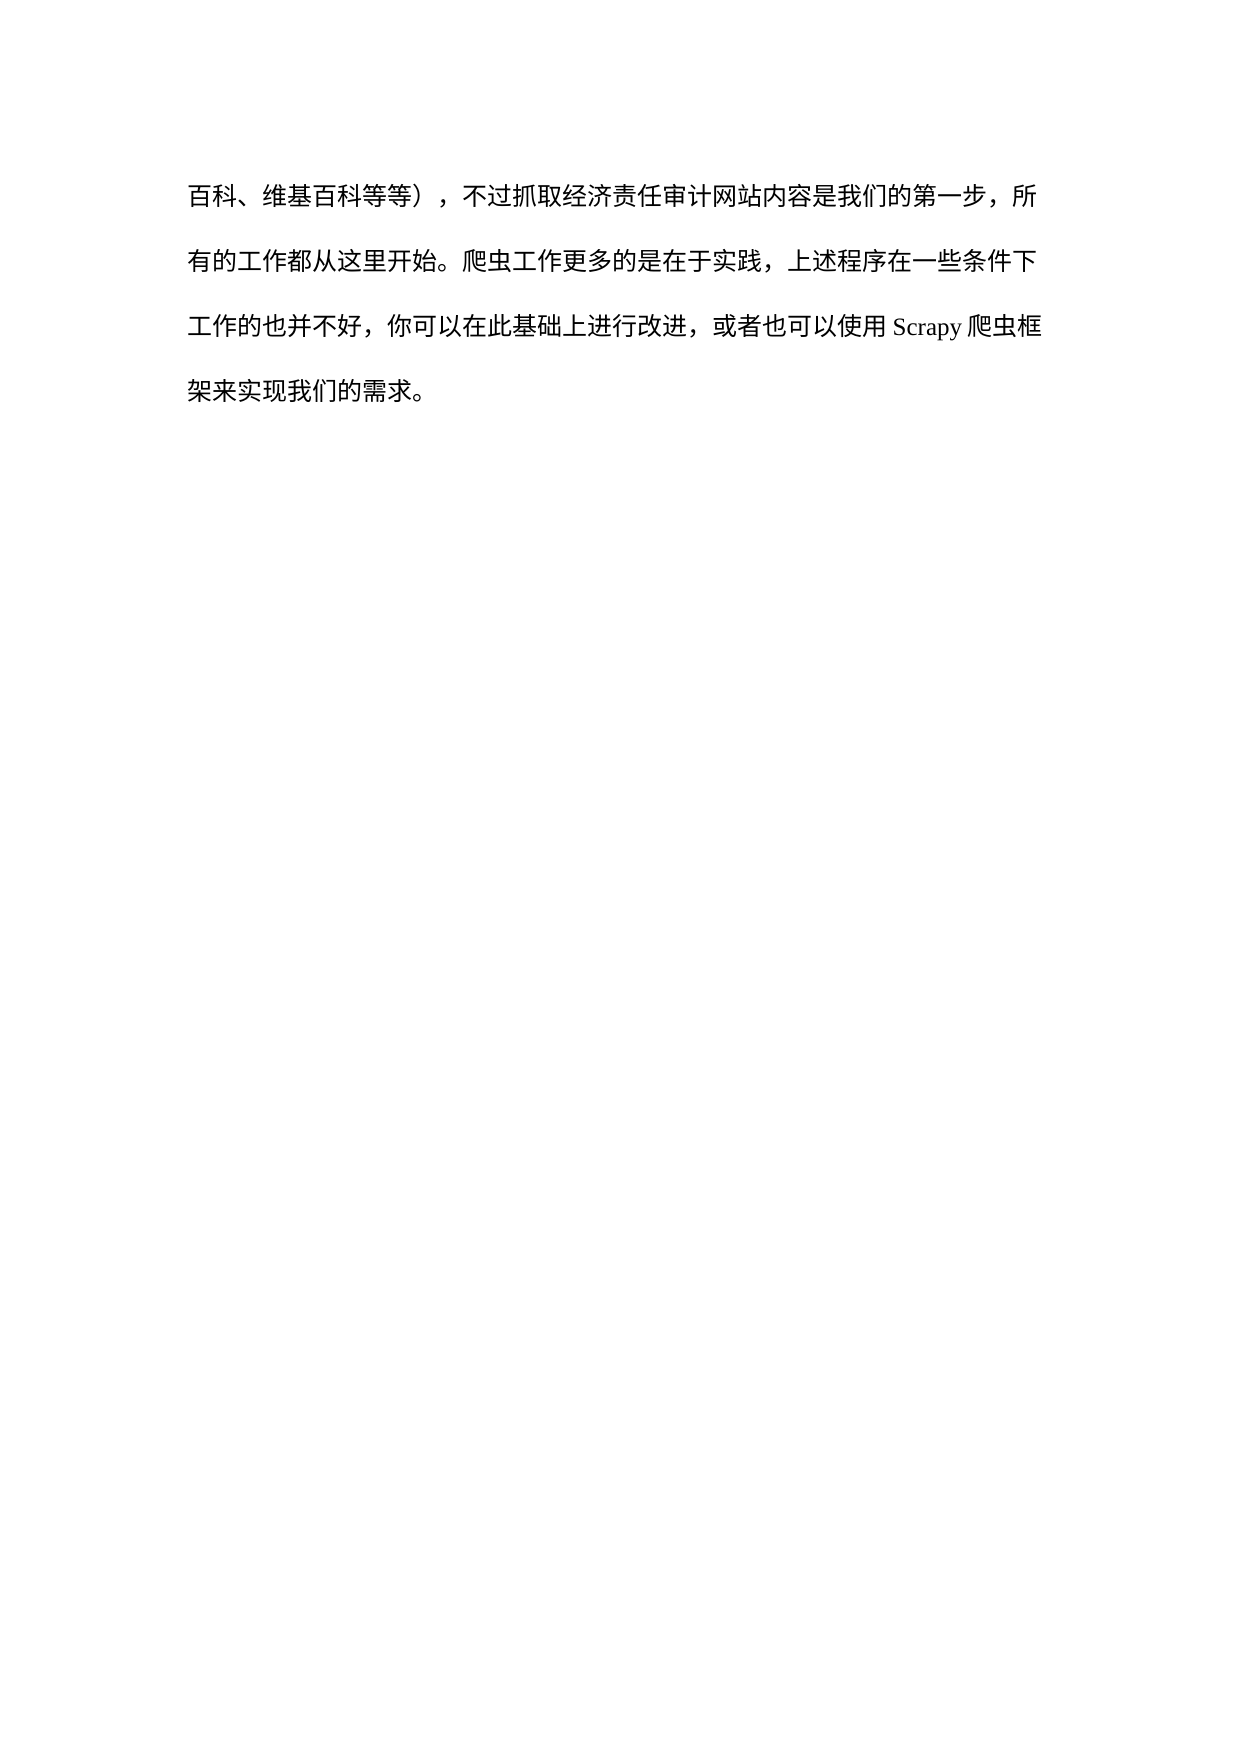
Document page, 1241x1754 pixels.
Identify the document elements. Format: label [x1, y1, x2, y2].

text [187, 162, 1053, 422]
